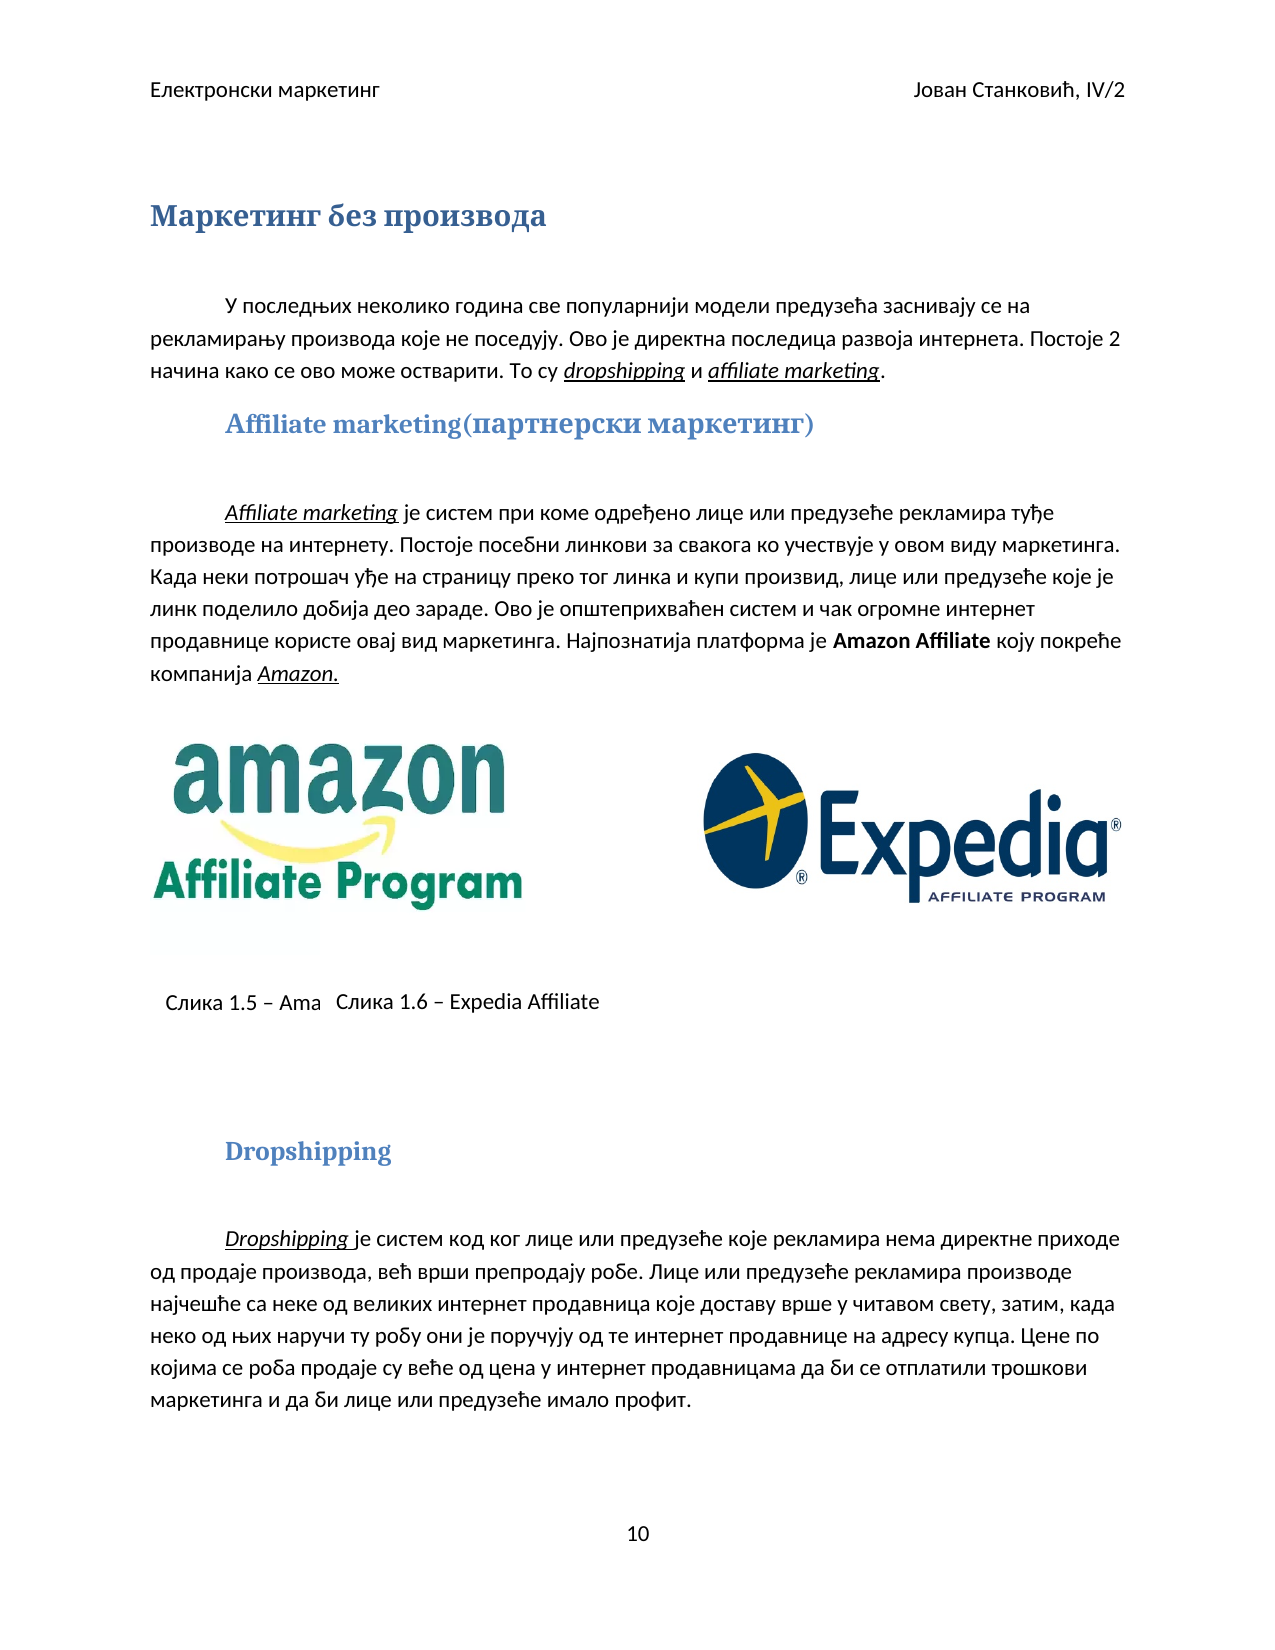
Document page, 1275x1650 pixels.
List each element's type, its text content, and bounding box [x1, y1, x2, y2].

picture [697, 730, 1125, 921]
text У последњих неколико година све популарнији модели предузећа заснивају се на рекламирању производа које не поседују. Ово је директна последица развоја интернета. Постоје 2 начина како се ово може остварити. То су dropshipping и affiliate marketing. [150, 292, 1125, 384]
text Affiliate marketing је систем при коме одређено лице или предузеће рекламира туђе производе на интернету. Постоје посебни линкови за свакога ко учествује у овом виду маркетинга. Када неки потрошач уђе на страницу преко тог линка и купи произвид, лице или предузеће које је линк поделило добија део зараде. Ово је општеприхваћен систем и чак огромне интернет продавнице користе овај вид маркетинга. Најпознатија платформа је Amazon Affiliate коју покреће компанија Amazon. [150, 498, 1125, 687]
subtitle Маркетинг без производа [150, 200, 1125, 233]
picture [150, 695, 526, 955]
text Dropshipping је систем код ког лице или предузеће које рекламира нема директне приходе од продаје производа, већ врши препродају робе. Лице или предузеће рекламира производе најчешће са неке од великих интернет продавница које доставу врше у читавом свету, затим, када неко од њих наручи ту робу они је поручују од те интернет продавнице на адресу купца. Цене по којима се роба продаје су веће од цена у интернет продавницама да би се отплатили трошкови маркетинга и да би лице или предузеће имало профит. [150, 1224, 1125, 1413]
subtitle Аffiliate marketing(партнерски маркетинг) [150, 409, 1125, 440]
subtitle Dropshipping [150, 1136, 1125, 1167]
